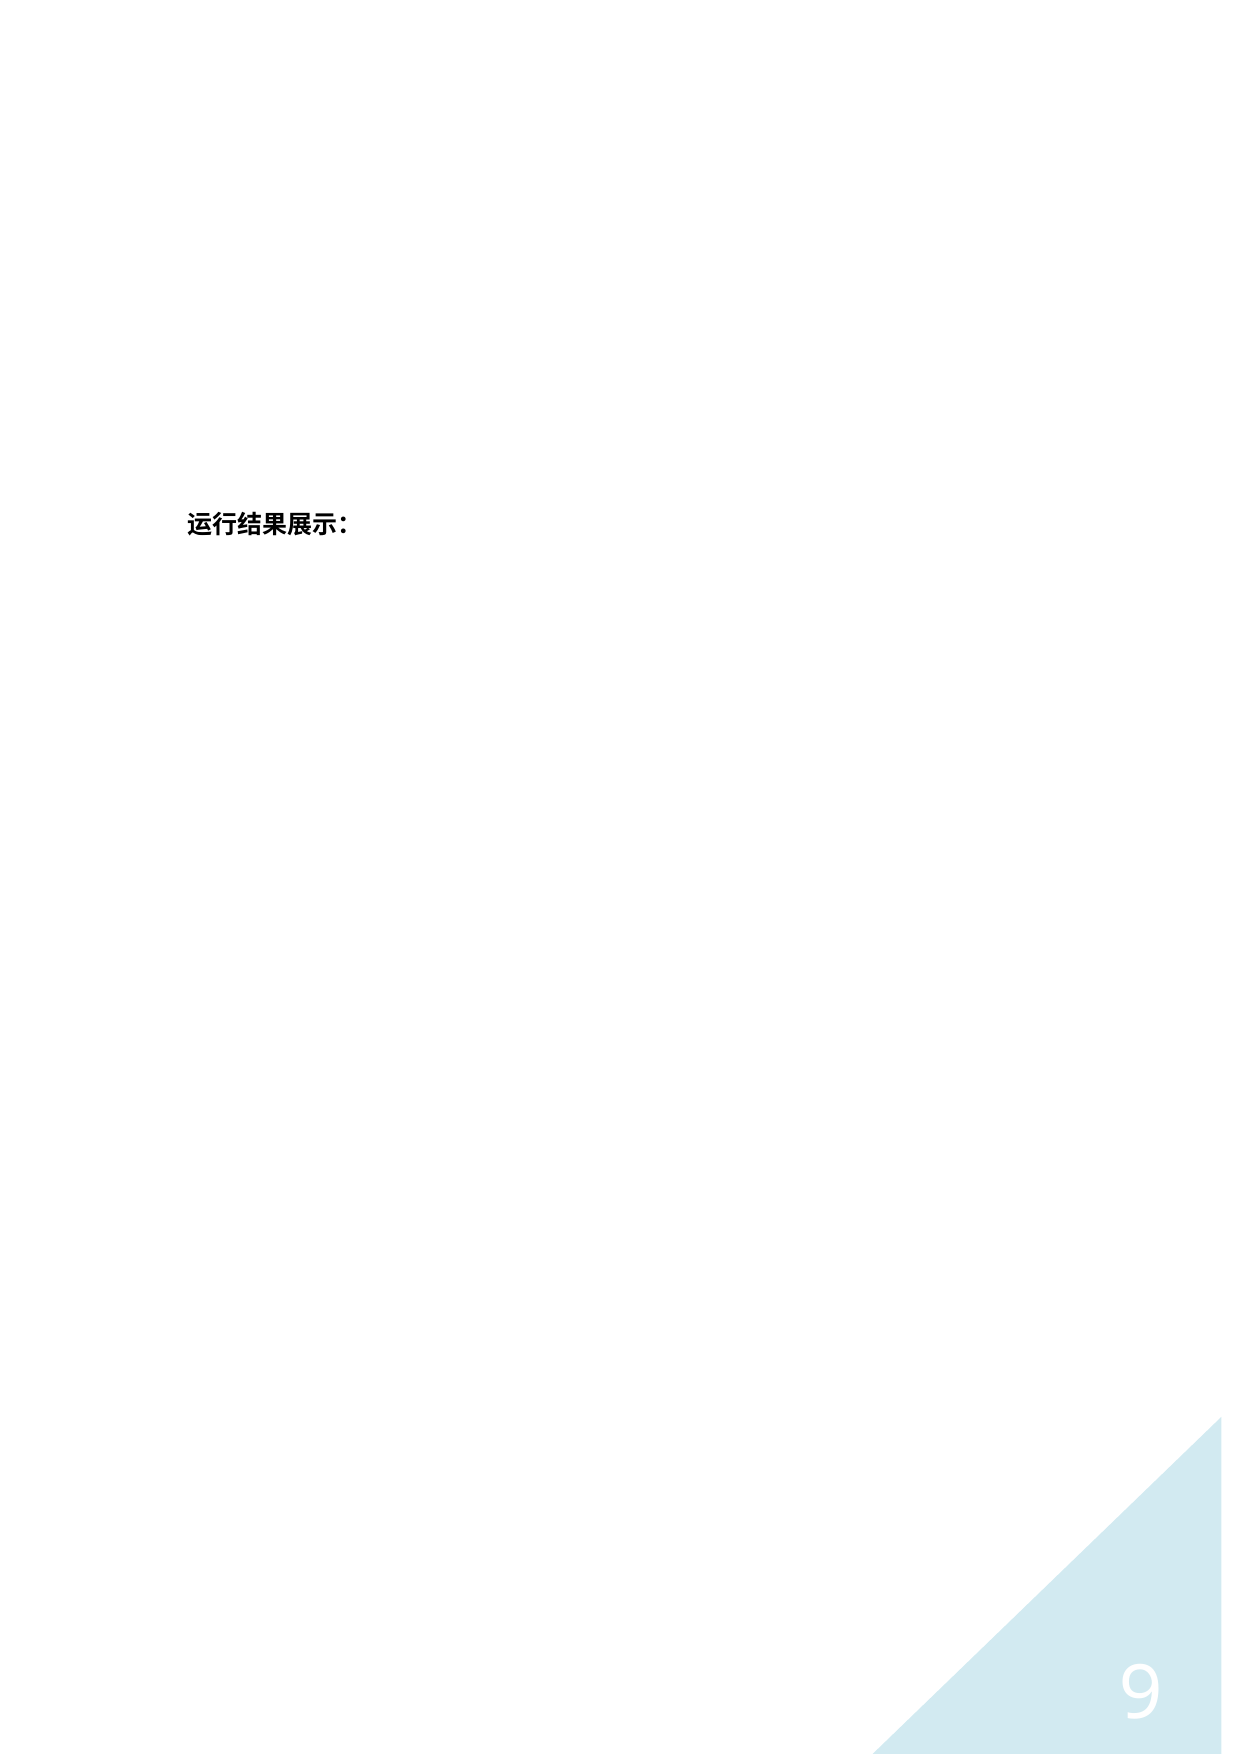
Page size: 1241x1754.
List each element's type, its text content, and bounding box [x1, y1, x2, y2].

text 运行结果展示： [187, 490, 1053, 555]
